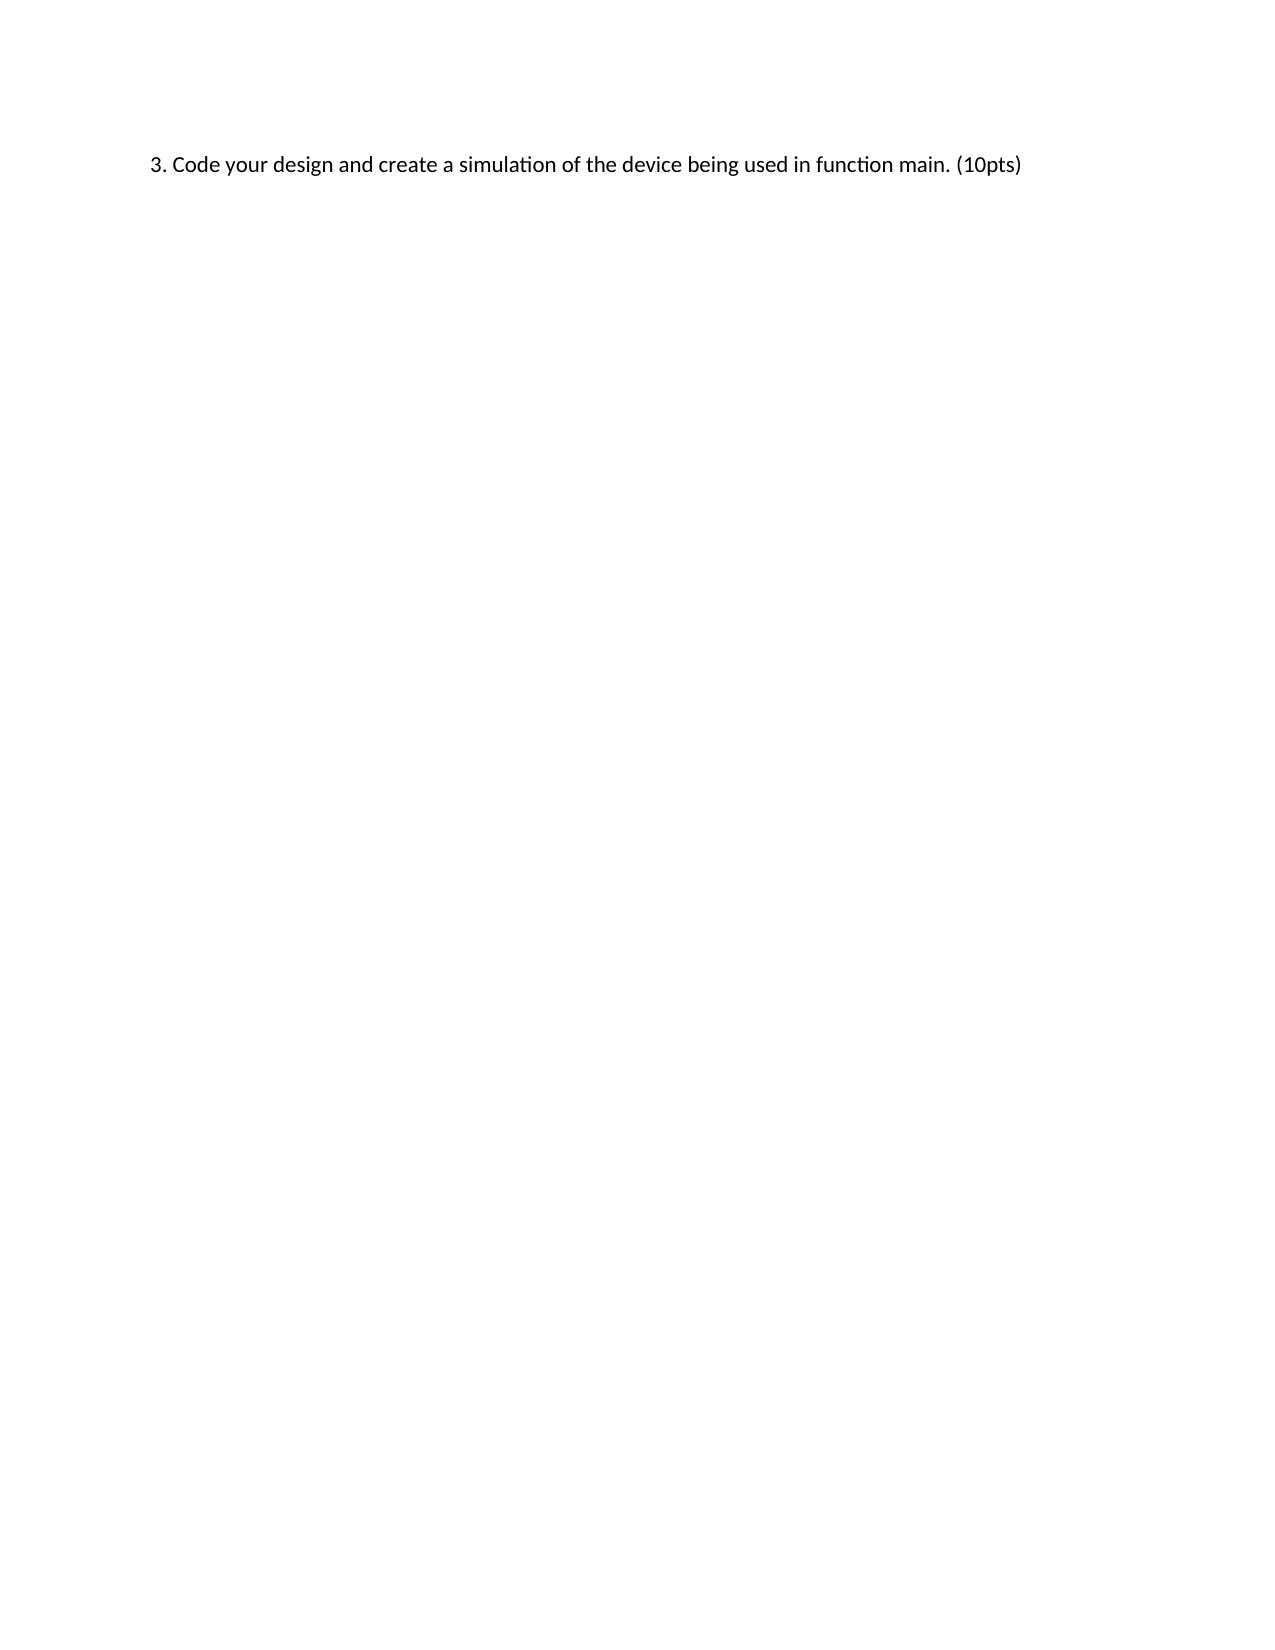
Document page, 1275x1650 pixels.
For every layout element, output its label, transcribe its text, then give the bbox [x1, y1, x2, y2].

text 3. Code your design and create a simulation of the device being used in function main. (10pts) [150, 150, 1125, 178]
